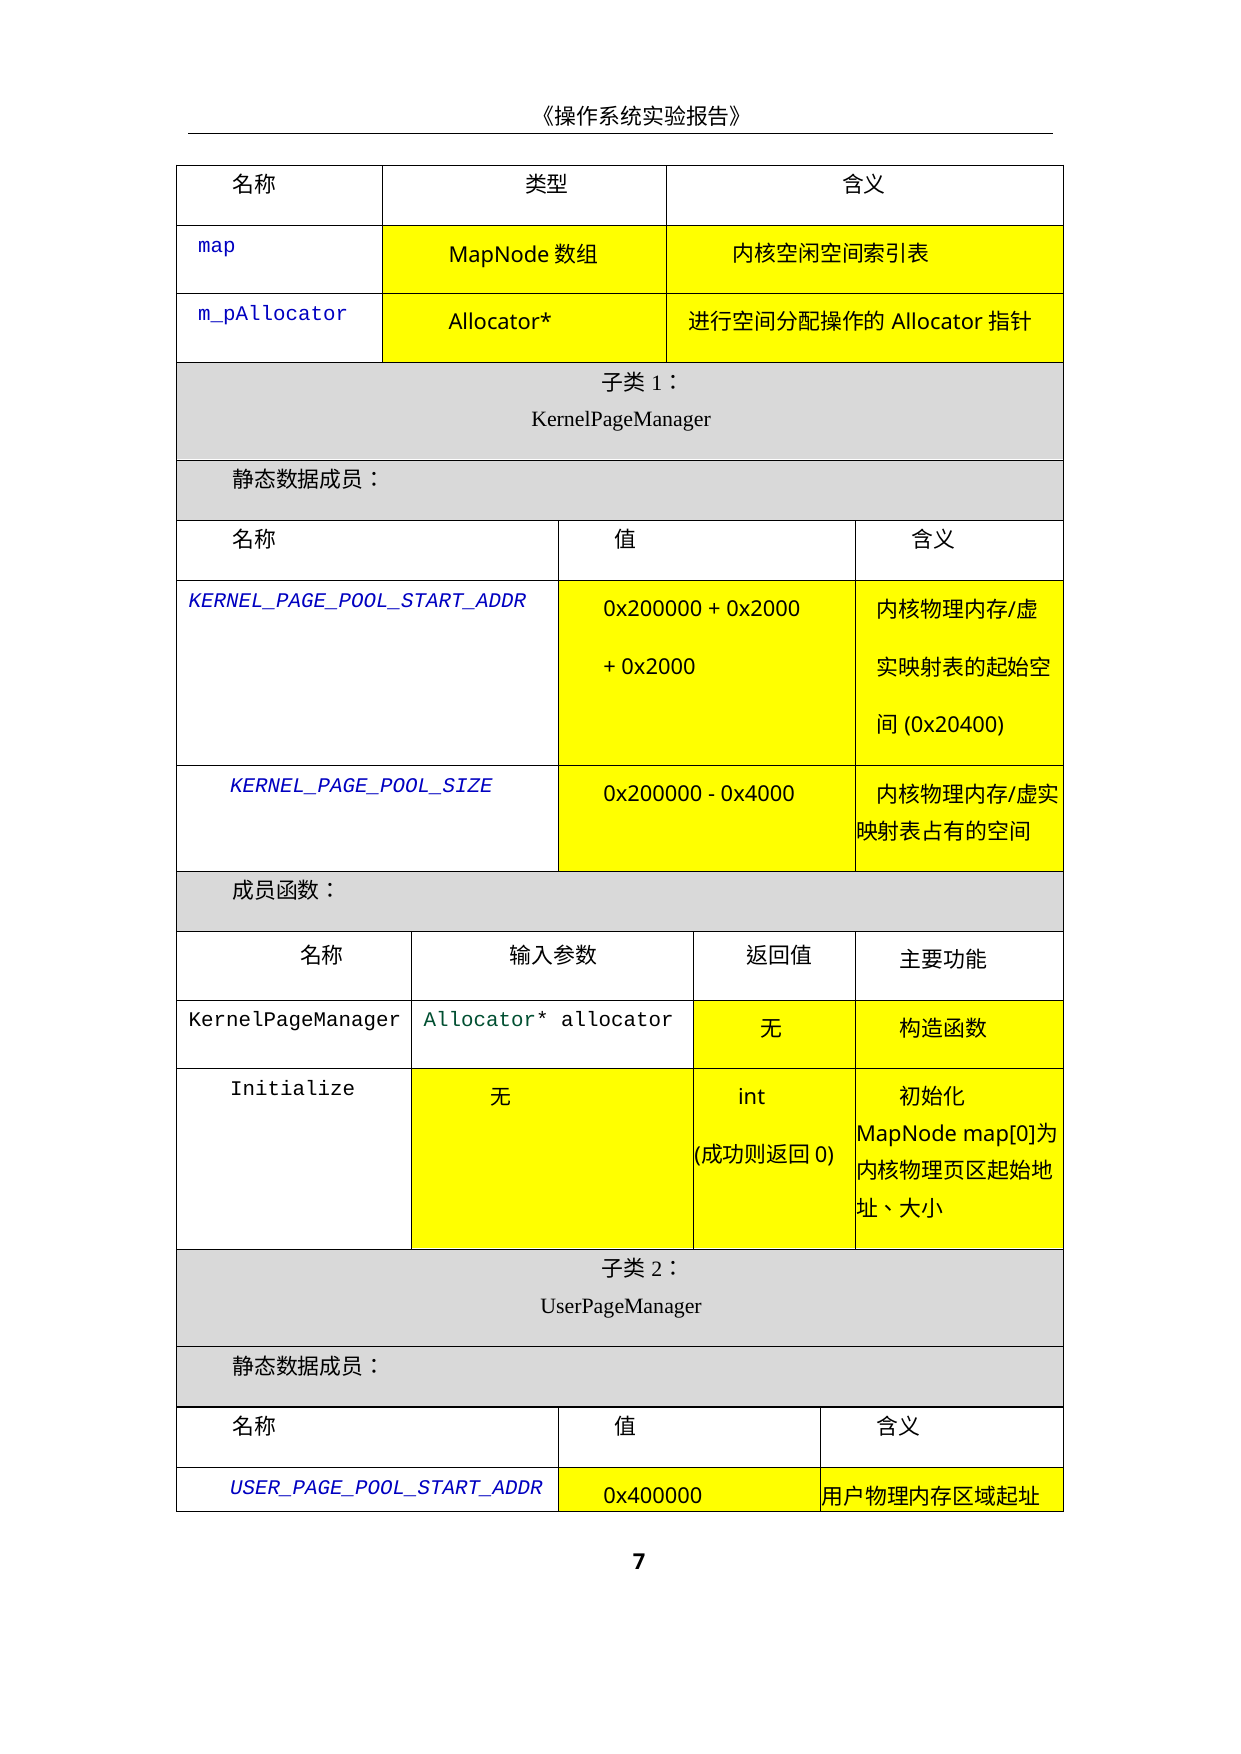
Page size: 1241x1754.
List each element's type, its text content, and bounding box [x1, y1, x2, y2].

table_cell KernelPageManager [177, 1001, 411, 1068]
table_cell 名称 [177, 932, 411, 999]
table_cell 名称 [177, 521, 558, 580]
table_cell 输入参数 [412, 932, 693, 999]
table_cell 含义 [856, 521, 1063, 580]
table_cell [177, 1468, 558, 1511]
table_cell Initialize [177, 1069, 411, 1248]
table_cell 子类 2：UserPageManager [177, 1250, 1063, 1346]
table_cell 返回值 [694, 932, 855, 999]
table_cell 内核空闲空间索引表 [667, 226, 1063, 293]
table_cell 用户物理内存区域起址 [821, 1468, 1063, 1511]
table_cell 初始化MapNode map[0]为内核物理页区起始地址、大小 [856, 1069, 1063, 1248]
table_cell 0x400000 [559, 1468, 820, 1511]
table_cell 含义 [667, 166, 1063, 225]
table_cell map [177, 226, 382, 293]
table_cell 无 [694, 1001, 855, 1068]
table_cell int (成功则返回0) [694, 1069, 855, 1248]
table_cell 值 [559, 521, 855, 580]
table_cell m_pAllocator [177, 294, 382, 362]
table_cell 0x200000 + 0x2000 + 0x2000 [559, 581, 855, 765]
table_cell 主要功能 [856, 932, 1063, 999]
table_cell 0x200000 - 0x4000 [559, 766, 855, 871]
table_cell 子类 1：KernelPageManager [177, 363, 1063, 459]
table_cell 成员函数： [177, 872, 1063, 931]
table_cell 名称 [177, 1408, 558, 1467]
table_cell MapNode数组 [383, 226, 666, 293]
table_cell 内核物理内存/虚 实映射表的起始空 间 (0x20400) [856, 581, 1063, 765]
table_cell Allocator* [383, 294, 666, 362]
table_cell 类型 [383, 166, 666, 225]
table_cell 值 [559, 1408, 820, 1467]
table_cell 名称 [177, 166, 382, 225]
table_cell 进行空间分配操作的 Allocator 指针 [667, 294, 1063, 362]
table_cell 静态数据成员： [177, 461, 1063, 520]
table_cell KERNEL_PAGE_POOL_SIZE [177, 766, 558, 871]
table_cell 静态数据成员： [177, 1347, 1063, 1406]
table_cell 内核物理内存/虚实映射表占有的空间 [856, 766, 1063, 871]
table_cell KERNEL_PAGE_POOL_START_ADDR [177, 581, 558, 765]
table_cell 无 [412, 1069, 693, 1248]
table_cell 含义 [821, 1408, 1063, 1467]
table_cell Allocator* allocator [412, 1001, 693, 1068]
table_cell 构造函数 [856, 1001, 1063, 1068]
